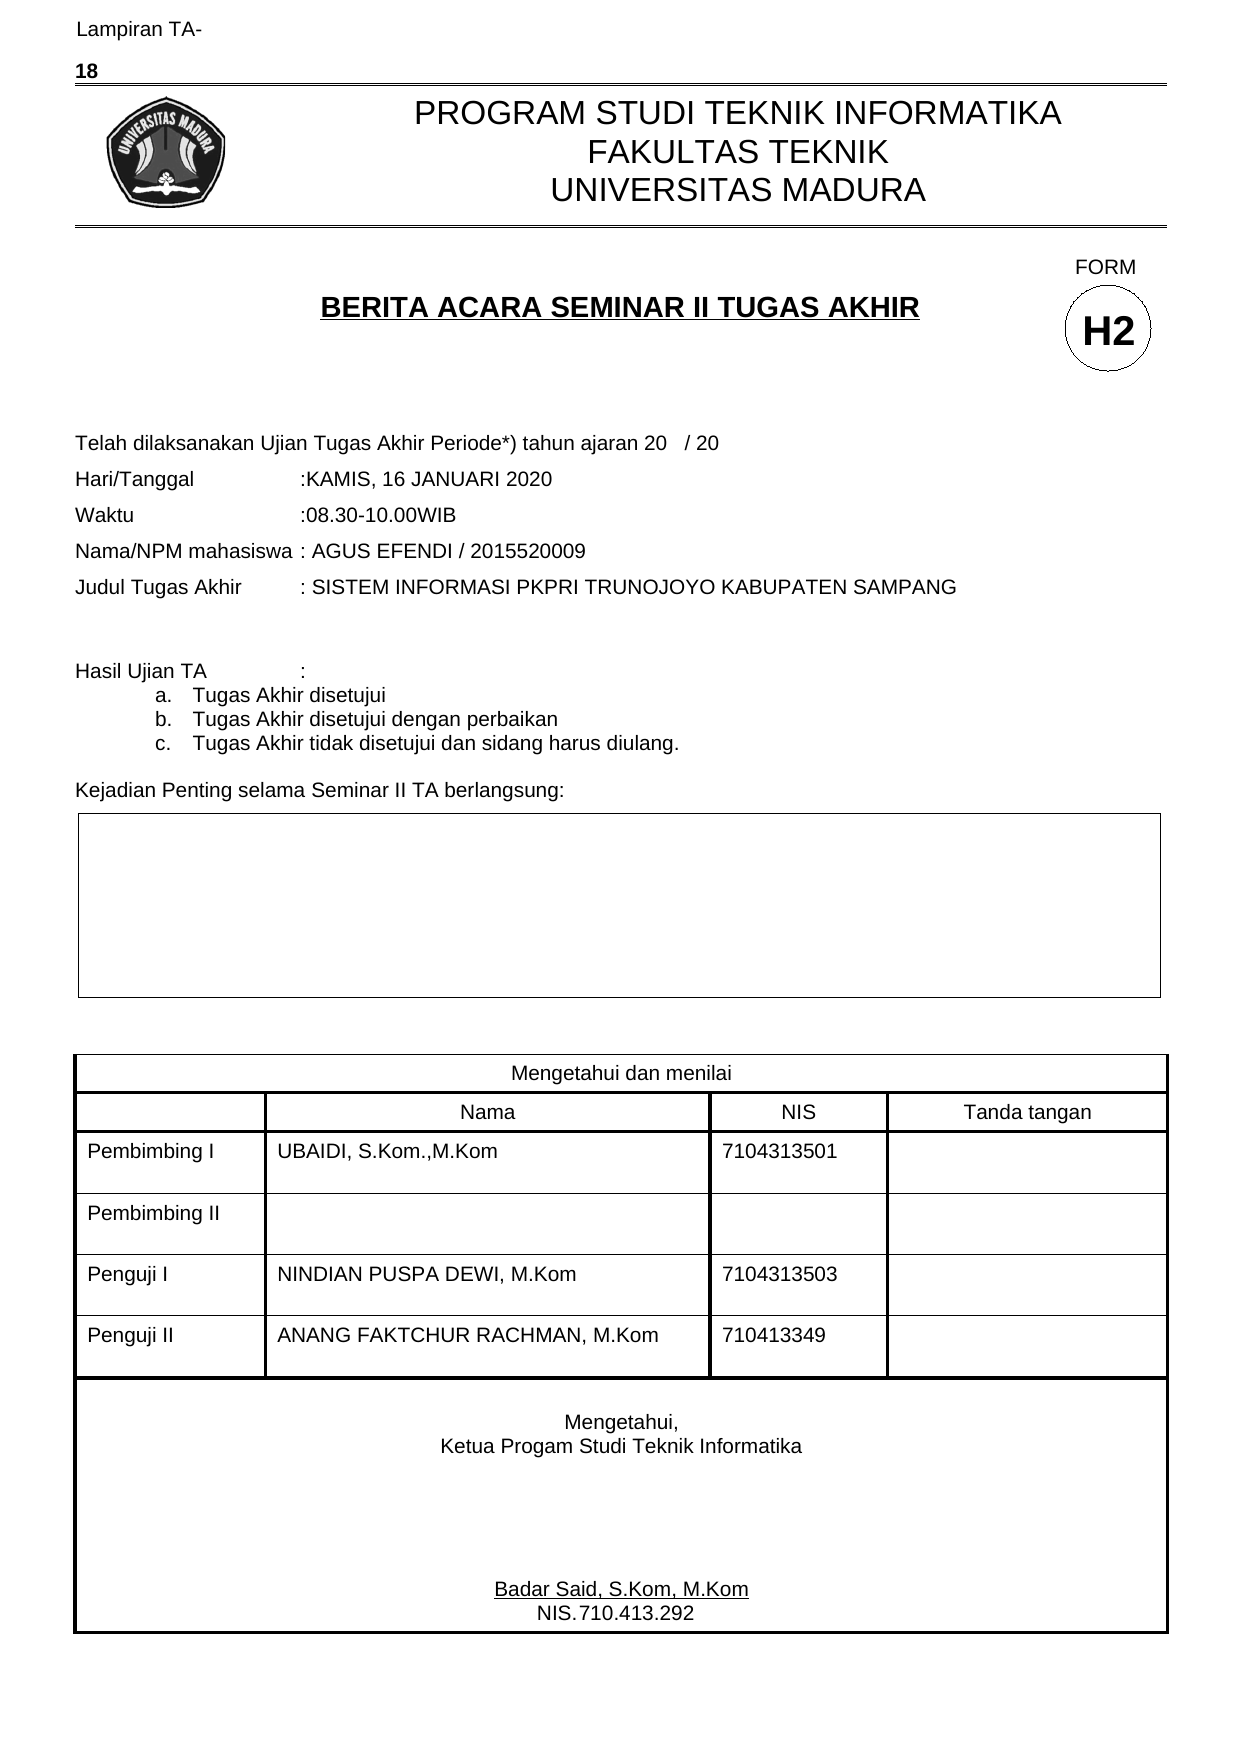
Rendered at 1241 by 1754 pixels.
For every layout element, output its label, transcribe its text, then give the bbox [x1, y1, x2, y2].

table_cell 7104313501 [712, 1133, 886, 1193]
text Hasil Ujian TA : [75, 658, 1165, 682]
table_cell UBAIDI, S.Kom.,M.Kom [267, 1133, 708, 1193]
table_cell NINDIAN PUSPA DEWI, M.Kom [267, 1255, 708, 1315]
table_cell Tanda tangan [889, 1094, 1166, 1130]
table_cell Penguji I [77, 1255, 264, 1315]
table_cell 7104313503 [712, 1255, 886, 1315]
table_cell [889, 1133, 1166, 1193]
table_cell Mengetahui, Ketua Progam Studi Teknik Informatika Badar Said, S.Kom, M.Kom NIS.710.413.292 [77, 1380, 1166, 1631]
table_cell Pembimbing II [77, 1194, 264, 1254]
table_cell [267, 1194, 708, 1254]
table_cell Penguji II [77, 1316, 264, 1376]
subtitle BERITA ACARA SEMINAR II TUGAS AKHIR [75, 289, 1165, 323]
list Tugas Akhir disetujui dengan perbaikan [155, 706, 1165, 730]
text Telah dilaksanakan Ujian Tugas Akhir Periode*) tahun ajaran 20 / 20 [75, 431, 1165, 455]
text Waktu :08.30-10.00WIB [75, 503, 1165, 527]
table_cell 710413349 [712, 1316, 886, 1376]
list Tugas Akhir disetujui [155, 682, 1165, 706]
table_cell Nama [267, 1094, 708, 1130]
text Kejadian Penting selama Seminar II TA berlangsung: [75, 778, 1165, 802]
table_cell [712, 1194, 886, 1254]
text Hari/Tanggal :KAMIS, 16 JANUARI 2020 [75, 467, 1165, 491]
table_cell [77, 1094, 264, 1130]
table_cell NIS [712, 1094, 886, 1130]
text Nama/NPM mahasiswa : AGUS EFENDI / 2015520009 [75, 539, 1165, 563]
table_cell [889, 1194, 1166, 1254]
text Judul Tugas Akhir : SISTEM INFORMASI PKPRI TRUNOJOYO KABUPATEN SAMPANG [75, 575, 1165, 599]
table_cell Pembimbing I [77, 1133, 264, 1193]
table_cell ANANG FAKTCHUR RACHMAN, M.Kom [267, 1316, 708, 1376]
table_cell [889, 1255, 1166, 1315]
table_header Mengetahui dan menilai [77, 1055, 1166, 1091]
table_cell [889, 1316, 1166, 1376]
list Tugas Akhir tidak disetujui dan sidang harus diulang. [155, 730, 1165, 754]
